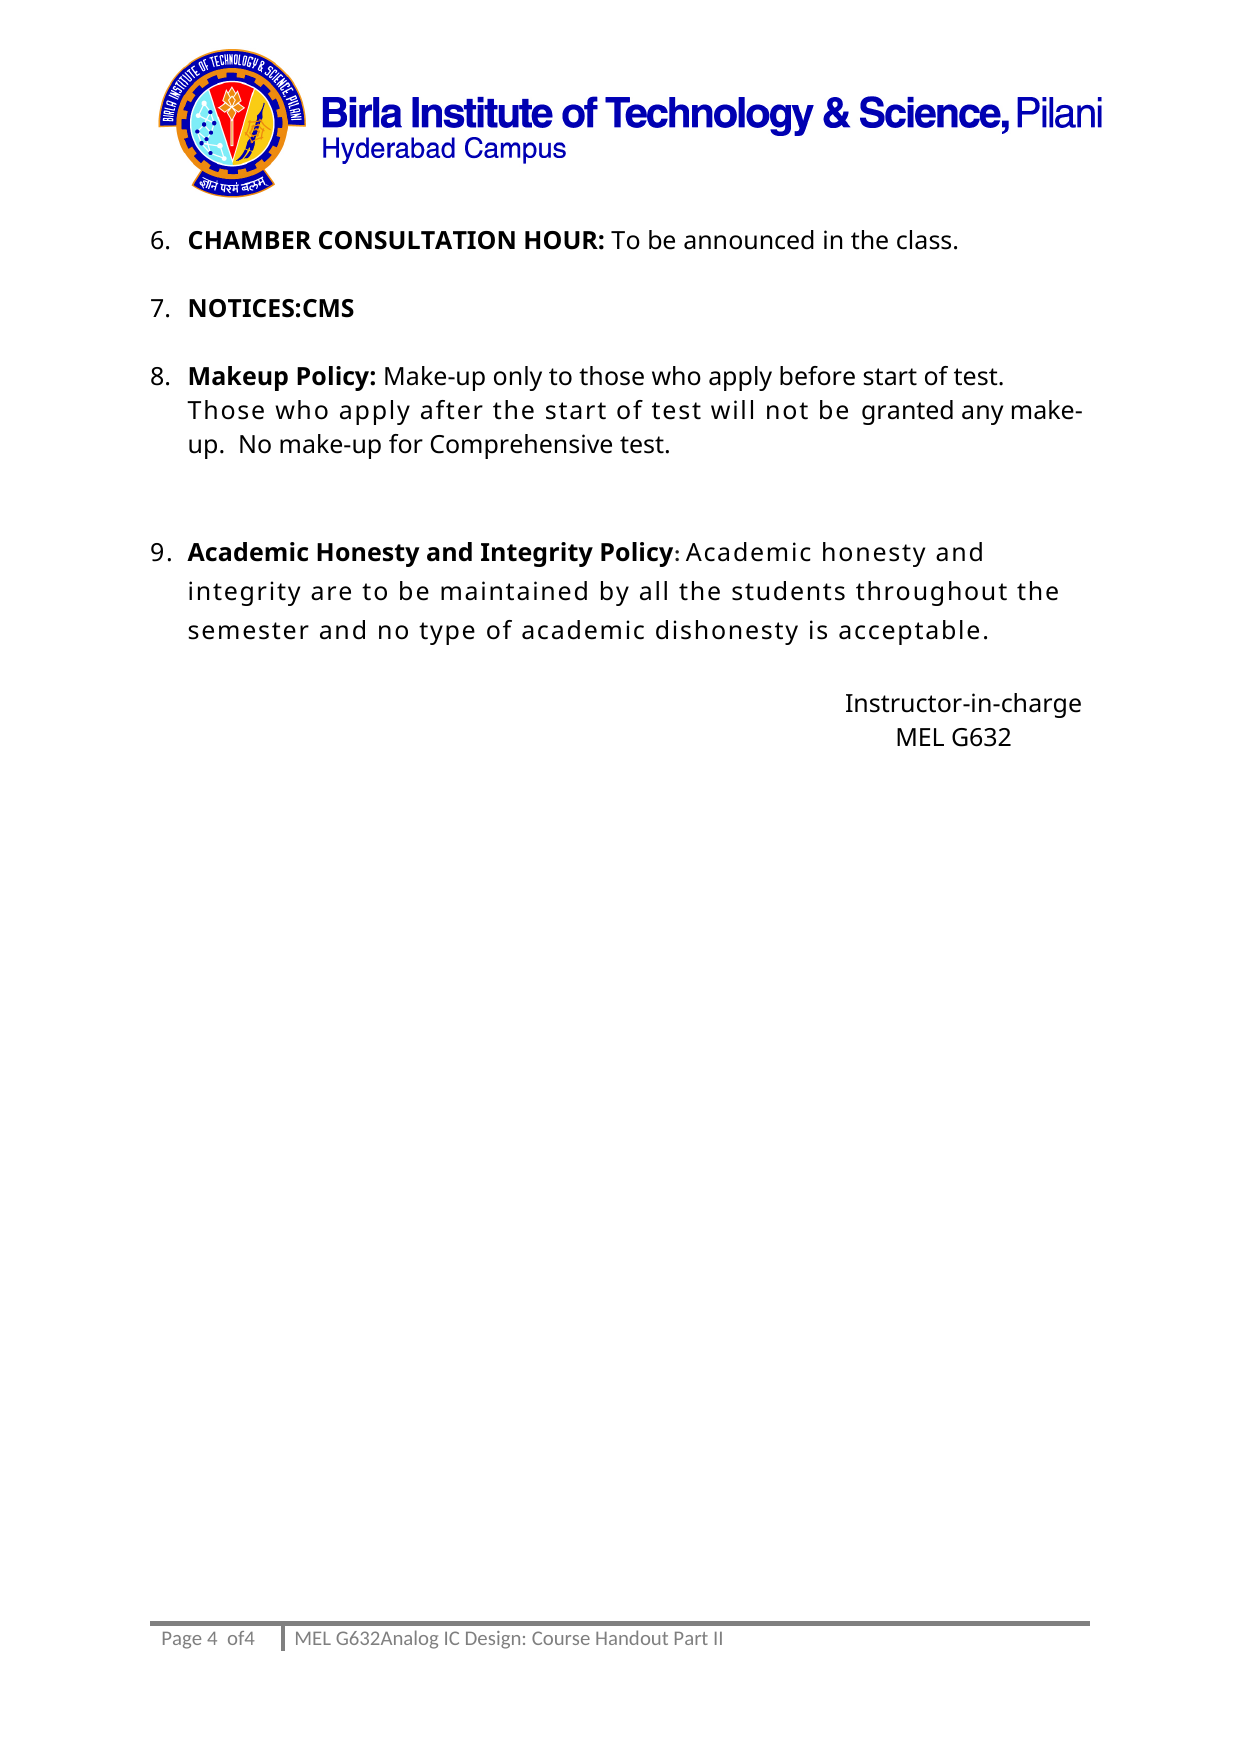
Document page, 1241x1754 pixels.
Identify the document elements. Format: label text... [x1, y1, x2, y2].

list NOTICES:CMS [150, 291, 1090, 325]
text MEL G632 [798, 720, 1082, 754]
list Academic Honesty and Integrity Policy: Academic honesty and integrity are to be maintained by all the students throughout the semester and no type of academic dishonesty is acceptable. [150, 534, 1090, 647]
picture [150, 23, 1109, 223]
text Instructor-in-charge [198, 686, 1082, 720]
list Makeup Policy: Make-up only to those who apply before start of test. Those who apply after the start of test will not be granted any make-up. No make-up for Comprehensive test. [150, 359, 1090, 461]
list CHAMBER CONSULTATION HOUR: To be announced in the class. [150, 223, 1090, 257]
